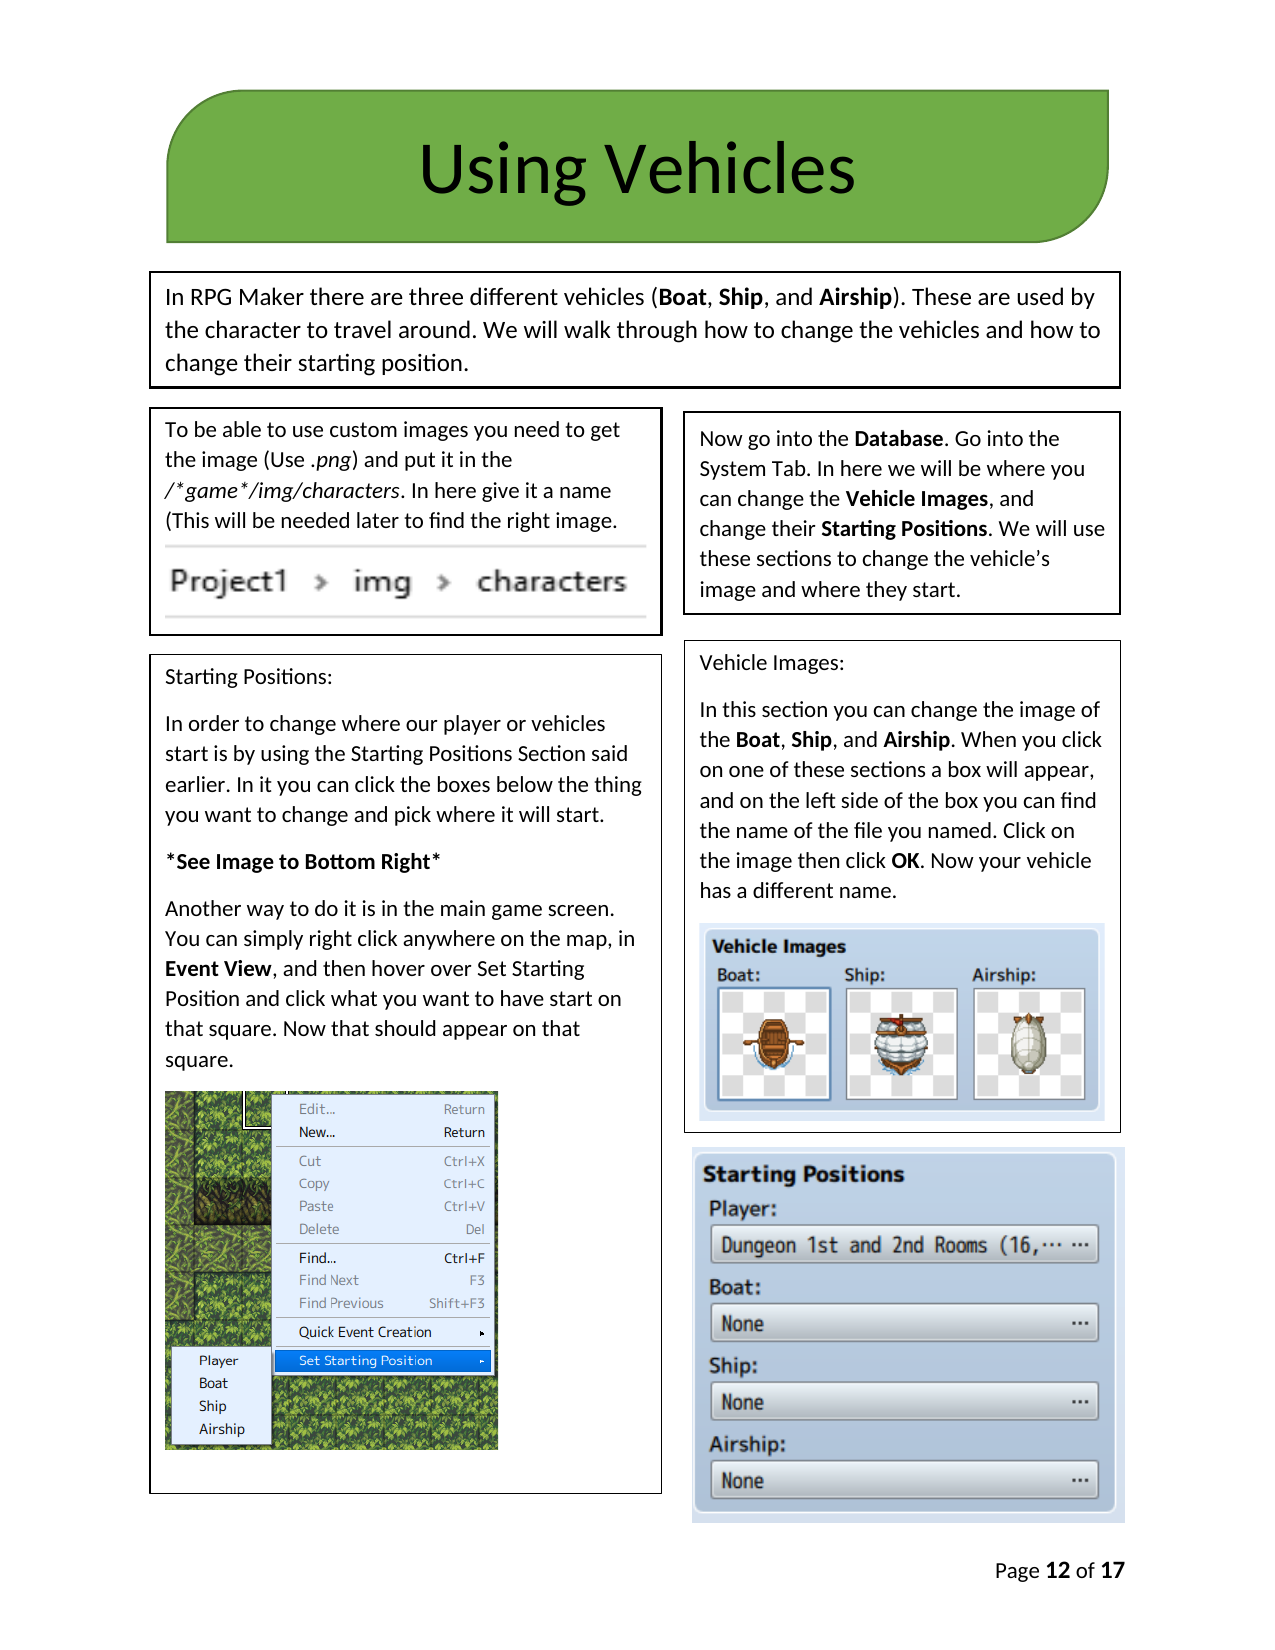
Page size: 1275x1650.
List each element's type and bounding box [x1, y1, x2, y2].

picture [165, 536, 647, 628]
picture [699, 923, 1105, 1121]
picture [692, 1147, 1125, 1523]
picture [165, 1091, 499, 1450]
